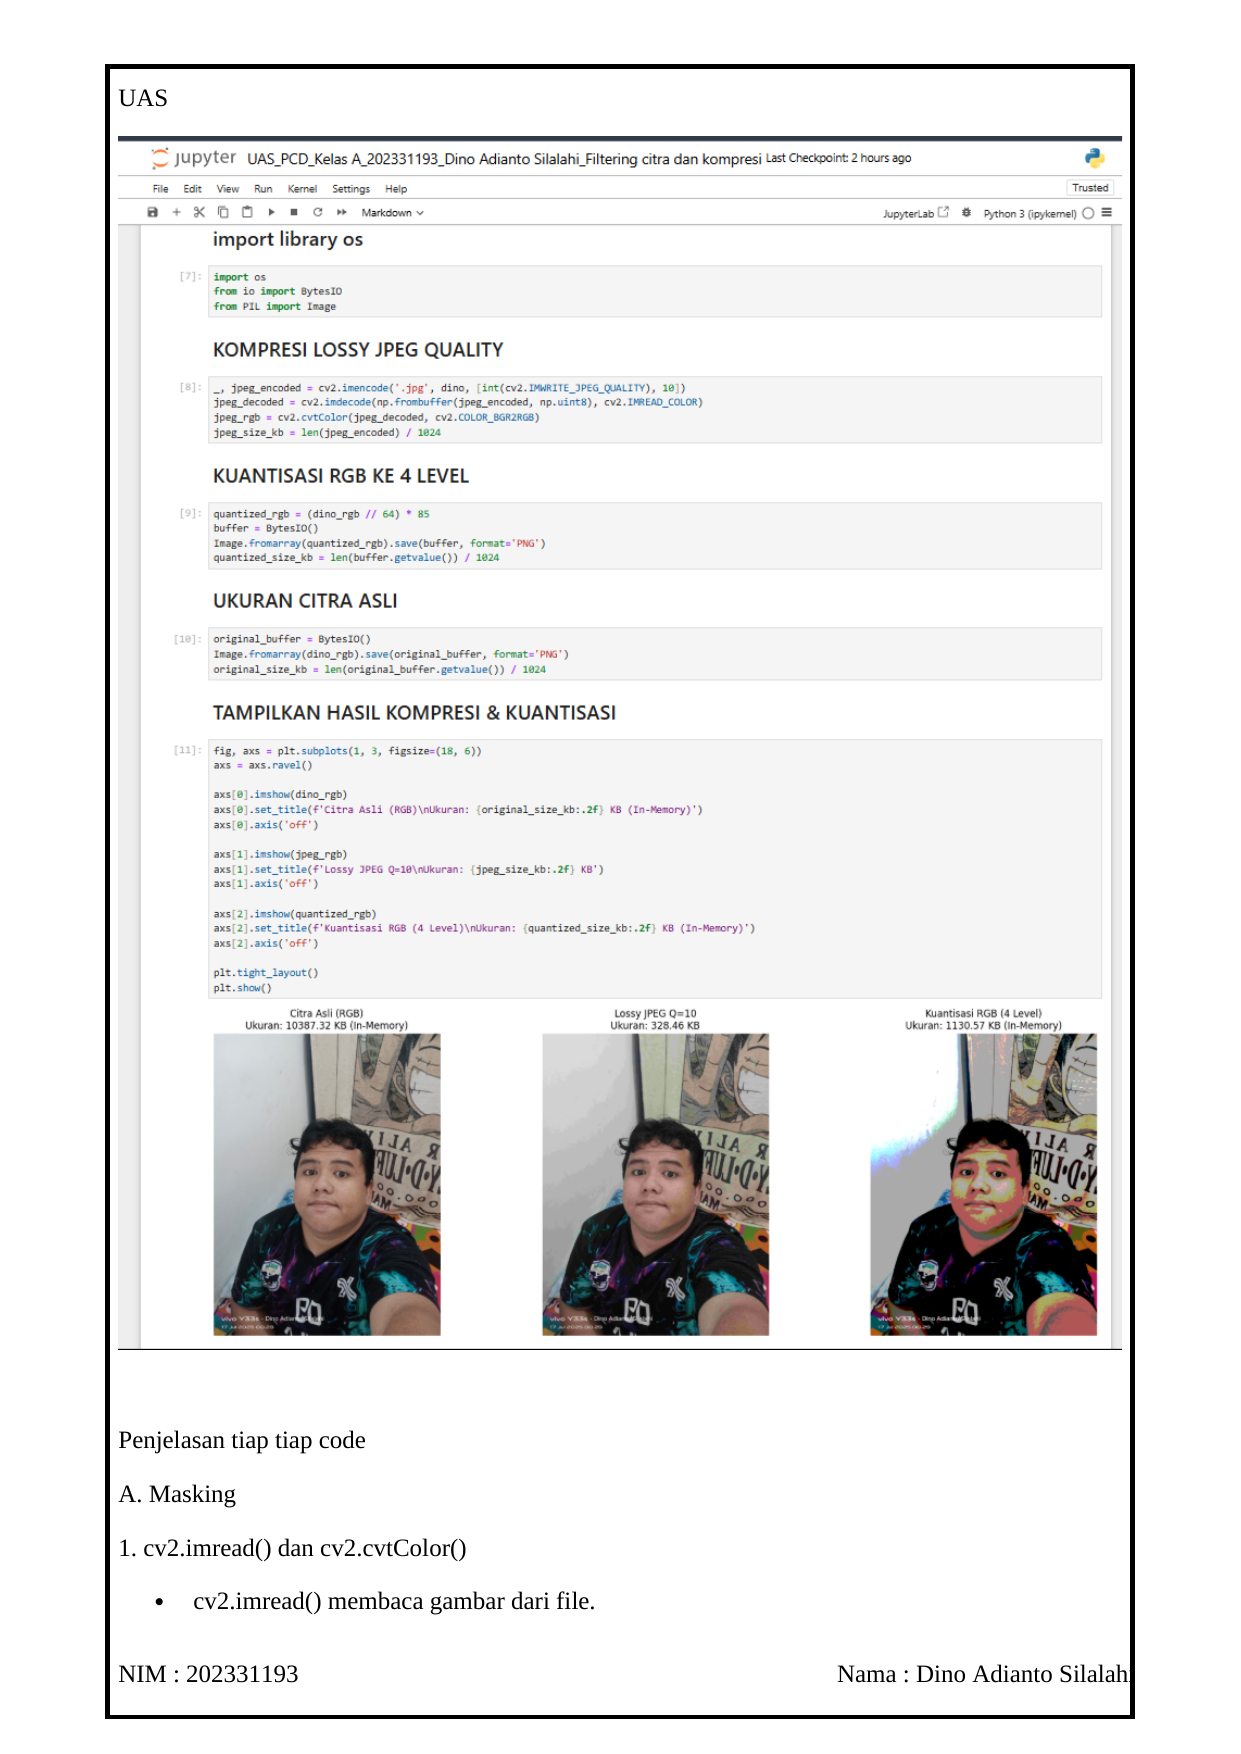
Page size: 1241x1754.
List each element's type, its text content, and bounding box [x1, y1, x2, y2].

list cv2.imread() membaca gambar dari file. [156, 1586, 1122, 1615]
text Penjelasan tiap tiap code [118, 1425, 1122, 1454]
text A. Masking [118, 1479, 1122, 1507]
picture [118, 136, 1123, 1350]
text 1. cv2.imread() dan cv2.cvtColor() [118, 1533, 1122, 1561]
